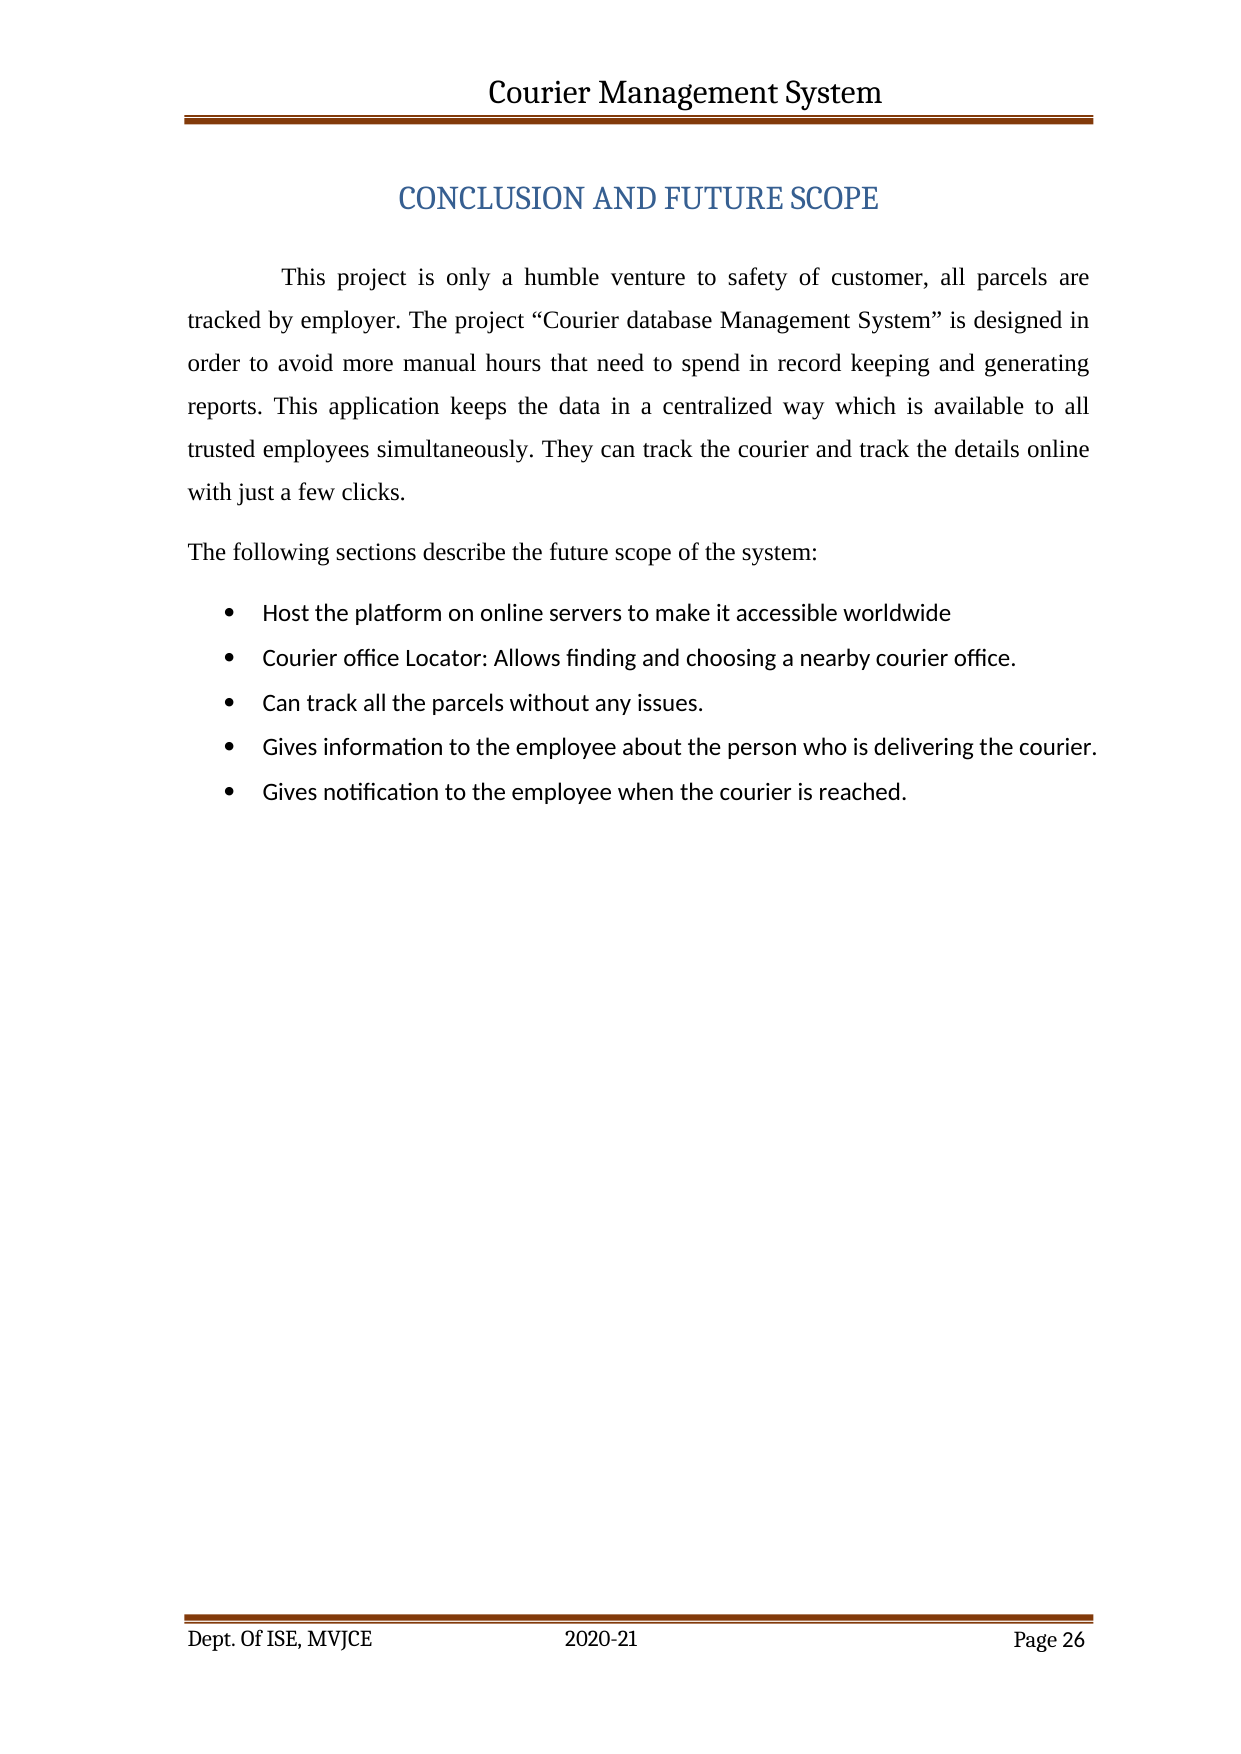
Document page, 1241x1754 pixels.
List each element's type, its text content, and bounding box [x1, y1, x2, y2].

text The following sections describe the future scope of the system: [187, 537, 1176, 566]
list Can track all the parcels without any issues. [225, 687, 1176, 717]
subtitle CONCLUSION AND FUTURE SCOPE [185, 179, 1092, 218]
text This project is only a humble venture to safety of customer, all parcels are tracked by employer. The project “Courier database Management System” is designed in order to avoid more manual hours that need to spend in record keeping and generating reports. This application keeps the data in a centralized way which is available to all trusted employees simultaneously. They can track the courier and track the details online with just a few clicks. [187, 262, 1091, 506]
list Courier office Locator: Allows finding and choosing a nearby courier office. [225, 642, 1176, 672]
list Gives notification to the employee when the courier is reached. [225, 776, 1176, 807]
list Gives information to the employee about the person who is delivering the courier. [225, 731, 1176, 762]
list Host the platform on online servers to make it accessible worldwide [225, 597, 1176, 628]
